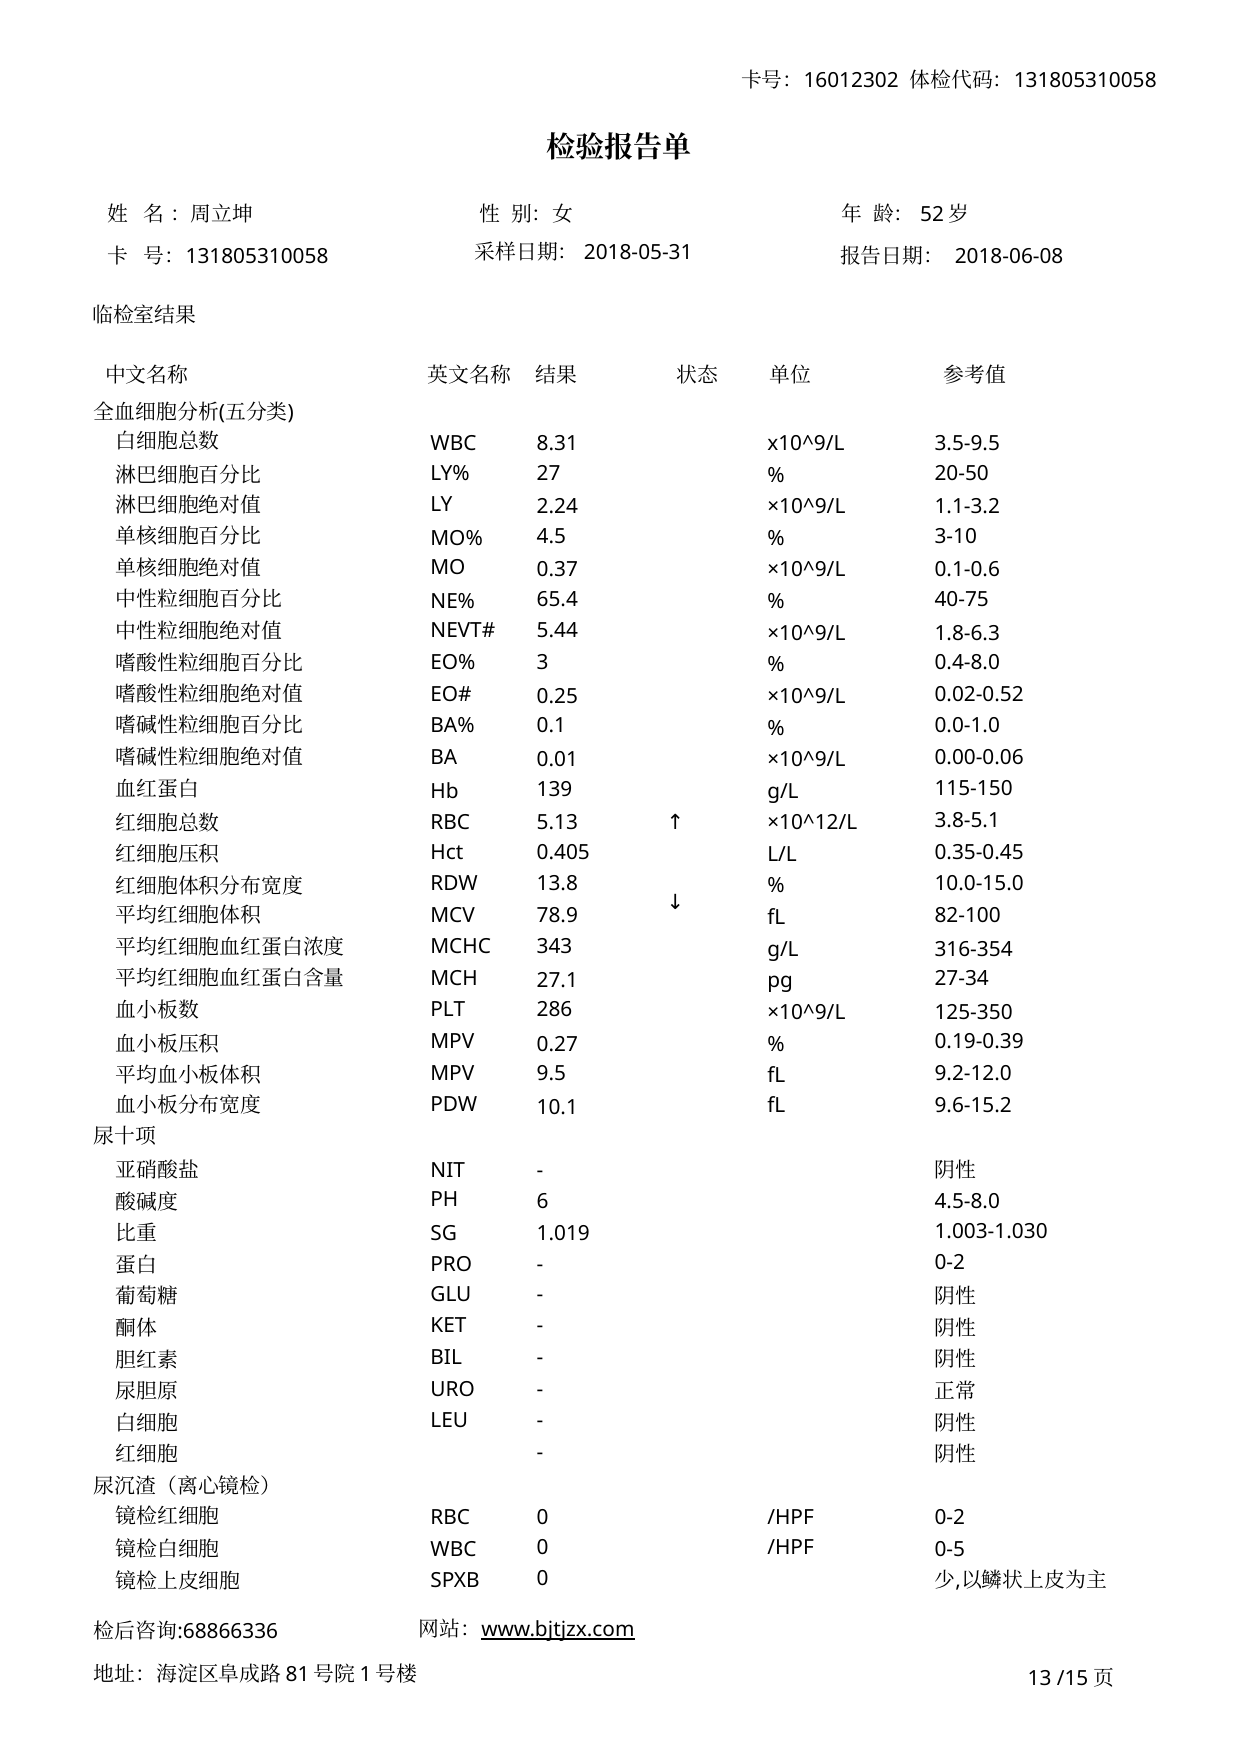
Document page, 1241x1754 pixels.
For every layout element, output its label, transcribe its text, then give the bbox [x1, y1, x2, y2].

text ↑ [666, 813, 718, 834]
text 0 [536, 1561, 578, 1592]
text 1.019 [536, 1224, 620, 1244]
text 胆红素 [94, 1351, 230, 1371]
text 1.1-3.2 [934, 497, 1039, 518]
text - [536, 1161, 578, 1181]
text 白细胞 [94, 1414, 230, 1434]
text 报告日期： 2018-06-08 [840, 247, 1102, 268]
text MPV [430, 1023, 503, 1055]
text NE% [430, 592, 514, 613]
text ↓ [666, 834, 718, 929]
text SPXB [430, 1571, 503, 1592]
text 血红蛋白 [94, 771, 359, 802]
text 78.9 [536, 897, 620, 928]
text 9.6-15.2 [934, 1087, 1060, 1118]
text 嗜碱性粒细胞百分比 [94, 708, 359, 739]
text 红细胞总数 [94, 813, 272, 834]
text 单核细胞百分比 [94, 518, 359, 550]
text 0-5 [934, 1540, 997, 1561]
text 平均红细胞血红蛋白浓度 [94, 929, 407, 961]
text 286 [536, 992, 609, 1023]
text 3-10 [934, 518, 1039, 549]
text 0.02-0.52 [934, 676, 1060, 707]
text 0.35-0.45 [934, 834, 1060, 865]
text PH [430, 1181, 493, 1213]
text fL [767, 1087, 819, 1118]
text - [536, 1308, 578, 1339]
text MCV [430, 897, 503, 928]
text 316-354 [934, 939, 1039, 960]
text 镜检红细胞 [94, 1498, 314, 1529]
text - [536, 1434, 578, 1466]
text 嗜酸性粒细胞百分比 [94, 644, 359, 676]
text 正常 [934, 1382, 1007, 1403]
text 9.2-12.0 [934, 1055, 1060, 1087]
text 65.4 [536, 581, 609, 613]
text 采样日期： 2018-05-31 [474, 226, 733, 267]
text 343 [536, 928, 620, 960]
text % [767, 655, 809, 676]
text SG [430, 1224, 482, 1244]
text 27 [536, 455, 609, 486]
text WBC [430, 1540, 493, 1561]
text 白细胞总数 [94, 423, 335, 455]
text BA [430, 739, 514, 770]
text 0.37 [536, 560, 609, 581]
text 中性粒细胞百分比 [94, 582, 359, 613]
text 0 [536, 1529, 578, 1561]
text 0.1 [536, 708, 609, 739]
text 82-100 [934, 897, 1060, 928]
text 检验报告单 [546, 134, 738, 163]
text 0-2 [934, 1244, 1081, 1276]
text ×10^9/L [767, 687, 882, 708]
text 单位 [769, 366, 842, 387]
text LY% [430, 455, 493, 486]
text 嗜碱性粒细胞绝对值 [94, 739, 359, 771]
text ×10^9/L [767, 750, 882, 771]
text 中文名称 [105, 366, 220, 387]
text 网站：www.bjtjzx.com [418, 1620, 660, 1641]
text 少,以鳞状上皮为主 [934, 1571, 1144, 1592]
text 阴性 [934, 1318, 1007, 1339]
text MO% [430, 529, 493, 549]
text - [536, 1276, 578, 1308]
text 10.0-15.0 [934, 865, 1060, 897]
text 6 [536, 1192, 578, 1213]
text URO [430, 1371, 493, 1402]
text 125-350 [934, 1003, 1060, 1023]
text 阴性 [934, 1445, 1007, 1466]
text 红细胞 [94, 1445, 230, 1466]
text 0.19-0.39 [934, 1023, 1060, 1055]
text fL [767, 1066, 819, 1087]
text 0.00-0.06 [934, 739, 1060, 770]
text 比重 [94, 1224, 209, 1245]
text 2.24 [536, 497, 609, 518]
text 亚硝酸盐 [94, 1161, 251, 1182]
text 临检室结果 [92, 306, 228, 326]
text KET [430, 1308, 493, 1339]
text pg [767, 971, 819, 992]
text 蛋白 [94, 1256, 209, 1277]
text WBC [430, 434, 493, 455]
text 27.1 [536, 971, 609, 992]
text 0-2 [934, 1508, 997, 1529]
text 嗜酸性粒细胞绝对值 [94, 676, 359, 708]
text 0.25 [536, 687, 609, 708]
text 平均红细胞血红蛋白含量 [94, 961, 407, 992]
text 5.44 [536, 613, 609, 644]
text 红细胞压积 [94, 845, 272, 866]
text 10.1 [536, 1098, 609, 1118]
text 40-75 [934, 581, 1039, 613]
text 性 别：女 [479, 205, 733, 226]
text 1.8-6.3 [934, 623, 1060, 644]
text NIT [430, 1161, 493, 1181]
text 地址：海淀区阜成路81号院1号楼 [94, 1664, 444, 1685]
text 尿胆原 [94, 1382, 230, 1403]
text 0 [536, 1508, 578, 1529]
text % [767, 529, 809, 549]
text 139 [536, 771, 609, 802]
text RBC [430, 813, 503, 834]
text MPV [430, 1055, 503, 1086]
text 27-34 [934, 960, 1039, 992]
text 年 龄： 52岁 [841, 205, 1013, 226]
text L/L [767, 845, 829, 866]
text 20-50 [934, 455, 1039, 486]
text 血小板数 [94, 992, 407, 1024]
text 葡萄糖 [94, 1287, 230, 1308]
text 尿十项 [94, 1118, 314, 1150]
text 8.31 [536, 434, 609, 455]
text 单核细胞绝对值 [94, 550, 359, 582]
text 红细胞体积分布宽度 [94, 877, 407, 897]
text RBC [430, 1508, 493, 1529]
text 酮体 [94, 1319, 209, 1340]
text NEVT# [430, 613, 514, 644]
text - [536, 1255, 578, 1276]
text 镜检上皮细胞 [94, 1572, 293, 1593]
text 0.0-1.0 [934, 707, 1060, 739]
text 淋巴细胞绝对值 [94, 487, 359, 518]
text 0.405 [536, 834, 620, 866]
text 淋巴细胞百分比 [94, 466, 359, 487]
text ×10^12/L [767, 813, 893, 834]
text 4.5 [536, 518, 609, 549]
text /HPF [767, 1508, 840, 1529]
text 镜检白细胞 [94, 1540, 272, 1561]
text 0.27 [536, 1034, 609, 1055]
text 全血细胞分析(五分类) [94, 403, 335, 423]
text 阴性 [934, 1350, 1007, 1371]
text 尿沉渣（离心镜检） [94, 1477, 314, 1498]
text ×10^9/L [767, 560, 882, 581]
text 结果 [535, 366, 608, 387]
text - [536, 1339, 578, 1371]
text 0.01 [536, 750, 609, 771]
text % [767, 466, 809, 486]
text 中性粒细胞绝对值 [94, 613, 359, 644]
text 卡号：16012302 体检代码：131805310058 [741, 71, 1212, 91]
text 血小板分布宽度 [94, 1087, 314, 1118]
text MCHC [430, 928, 503, 960]
text 0.4-8.0 [934, 644, 1060, 676]
text BA% [430, 707, 514, 739]
text 3 [536, 644, 609, 676]
text ×10^9/L [767, 497, 882, 518]
text 平均血小板体积 [94, 1066, 314, 1087]
text 酸碱度 [94, 1193, 230, 1213]
text 3.5-9.5 [934, 434, 1039, 455]
text BIL [430, 1339, 493, 1371]
text 姓 名 ：周立坤 [107, 205, 299, 226]
text 0.1-0.6 [934, 560, 1039, 581]
text 血小板压积 [94, 1034, 272, 1055]
text ×10^9/L [767, 623, 882, 644]
text 参考值 [943, 366, 1037, 387]
text 阴性 [934, 1287, 1007, 1308]
text 检后咨询:68866336 [94, 1622, 303, 1643]
text /HPF [767, 1529, 840, 1561]
text EO# [430, 676, 514, 707]
text 阴性 [934, 1413, 1007, 1434]
text g/L [767, 782, 829, 802]
text LEU [430, 1402, 493, 1434]
text x10^9/L [767, 434, 872, 455]
text 9.5 [536, 1055, 609, 1087]
text - [536, 1402, 578, 1434]
text 状态 [676, 366, 749, 387]
text 平均红细胞体积 [94, 897, 407, 929]
text 英文名称 [428, 366, 535, 387]
text GLU [430, 1276, 493, 1308]
text PRO [430, 1255, 493, 1276]
text Hct [430, 834, 503, 866]
text 13 /15 页 [1027, 1669, 1150, 1690]
text Hb [430, 782, 482, 802]
text fL [767, 908, 819, 928]
text 3.8-5.1 [934, 802, 1060, 834]
text 1.003-1.030 [934, 1213, 1081, 1244]
text 5.13 [536, 813, 620, 834]
text % [767, 876, 809, 897]
text MO [430, 549, 493, 581]
text 115-150 [934, 770, 1060, 802]
text PLT [430, 992, 503, 1023]
text % [767, 592, 809, 613]
text - [536, 1371, 578, 1402]
text LY [430, 486, 493, 518]
text % [767, 718, 809, 739]
text 13.8 [536, 866, 620, 897]
text 卡 号：131805310058 [107, 247, 365, 268]
text RDW [430, 866, 503, 897]
text ×10^9/L [767, 1003, 882, 1023]
text MCH [430, 960, 503, 992]
text % [767, 1034, 809, 1055]
text PDW [430, 1086, 503, 1118]
text EO% [430, 644, 514, 676]
text 阴性 [934, 1161, 1007, 1181]
text 4.5-8.0 [934, 1192, 1081, 1213]
text g/L [767, 939, 829, 960]
